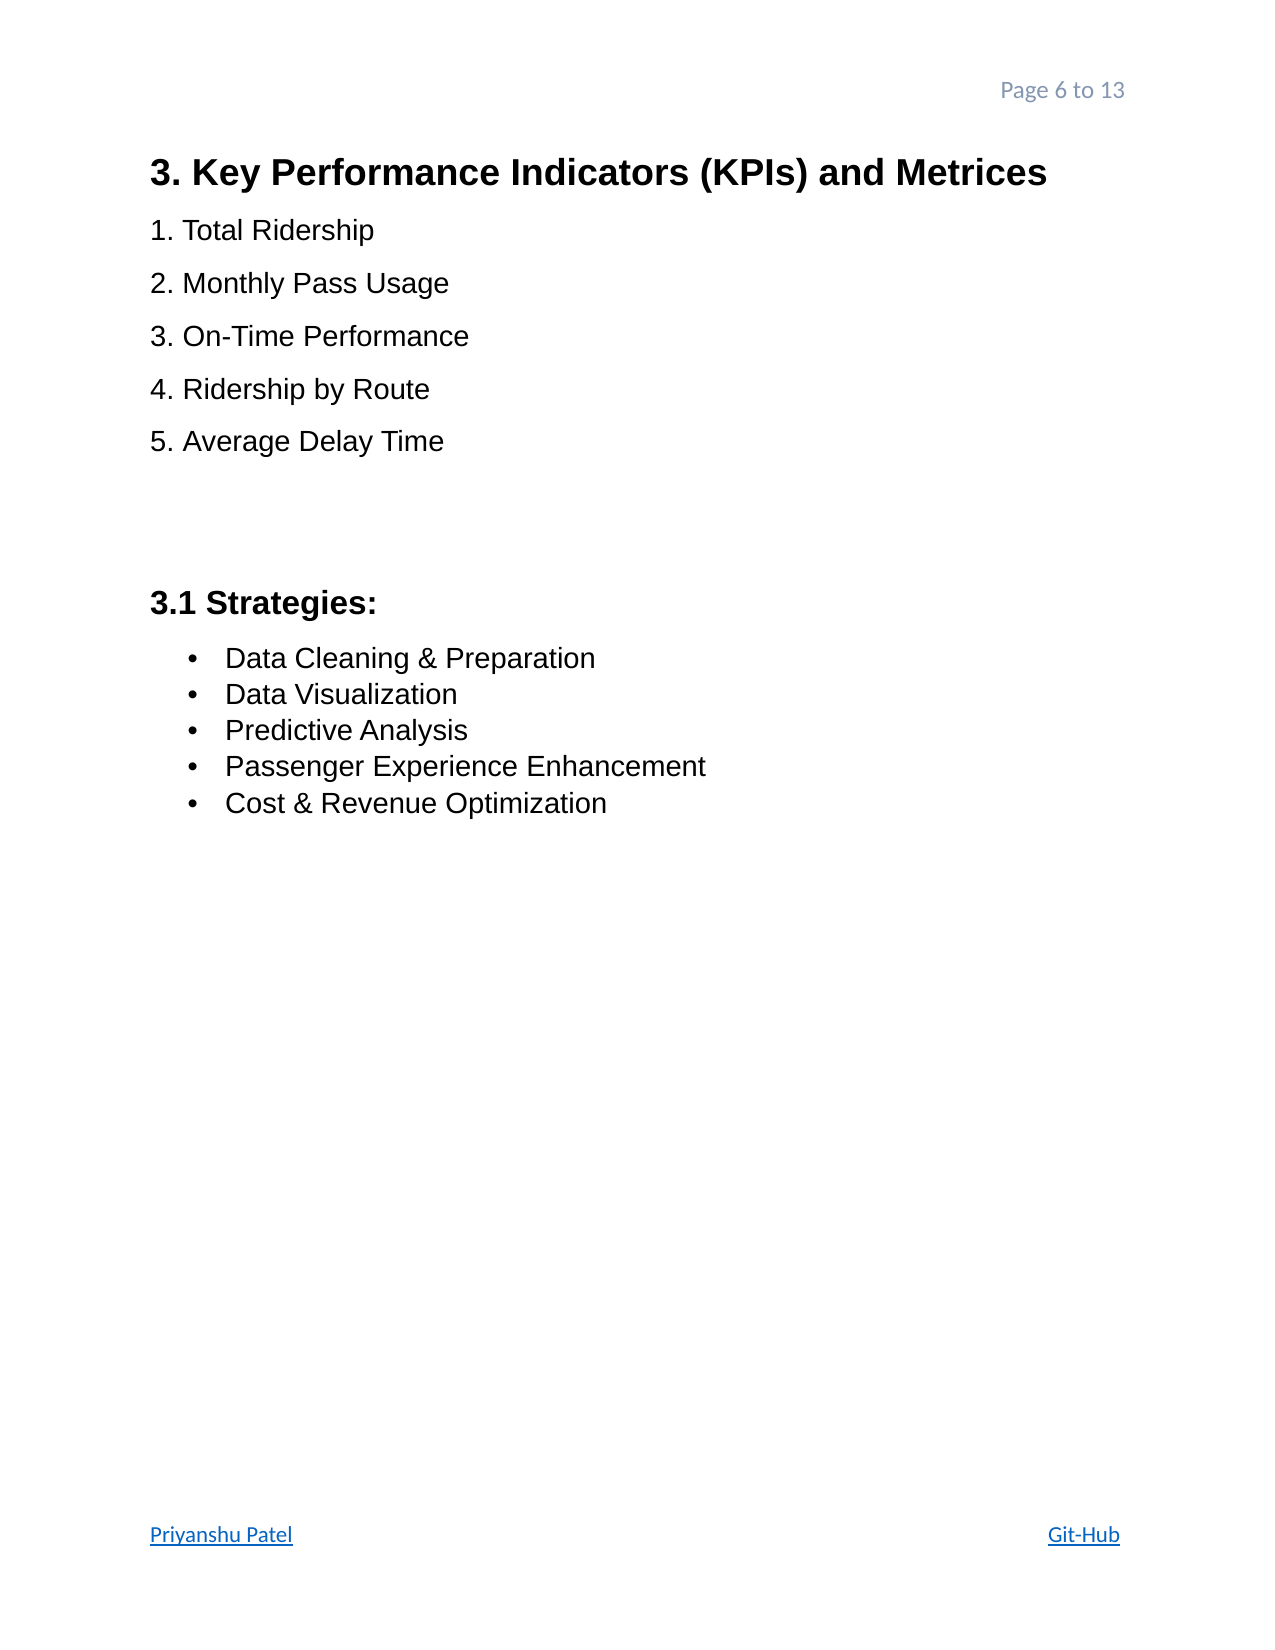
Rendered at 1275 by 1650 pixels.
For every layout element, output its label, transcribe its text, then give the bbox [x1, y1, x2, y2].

text 3. Key Performance Indicators (KPIs) and Metrices [150, 150, 1125, 193]
list Data Cleaning & Preparation [187, 641, 1125, 674]
list Data Visualization [187, 677, 1125, 711]
text 2. Monthly Pass Usage [150, 266, 1125, 299]
text 3. On-Time Performance [150, 319, 1125, 352]
list Predictive Analysis [187, 713, 1125, 747]
list Cost & Revenue Optimization [187, 786, 1125, 819]
list Passenger Experience Enhancement [187, 749, 1125, 783]
text 4. Ridership by Route [150, 372, 1125, 405]
text 1. Total Ridership [150, 213, 1125, 247]
text 3.1 Strategies: [150, 583, 1125, 621]
text 5. Average Delay Time [150, 424, 1125, 458]
